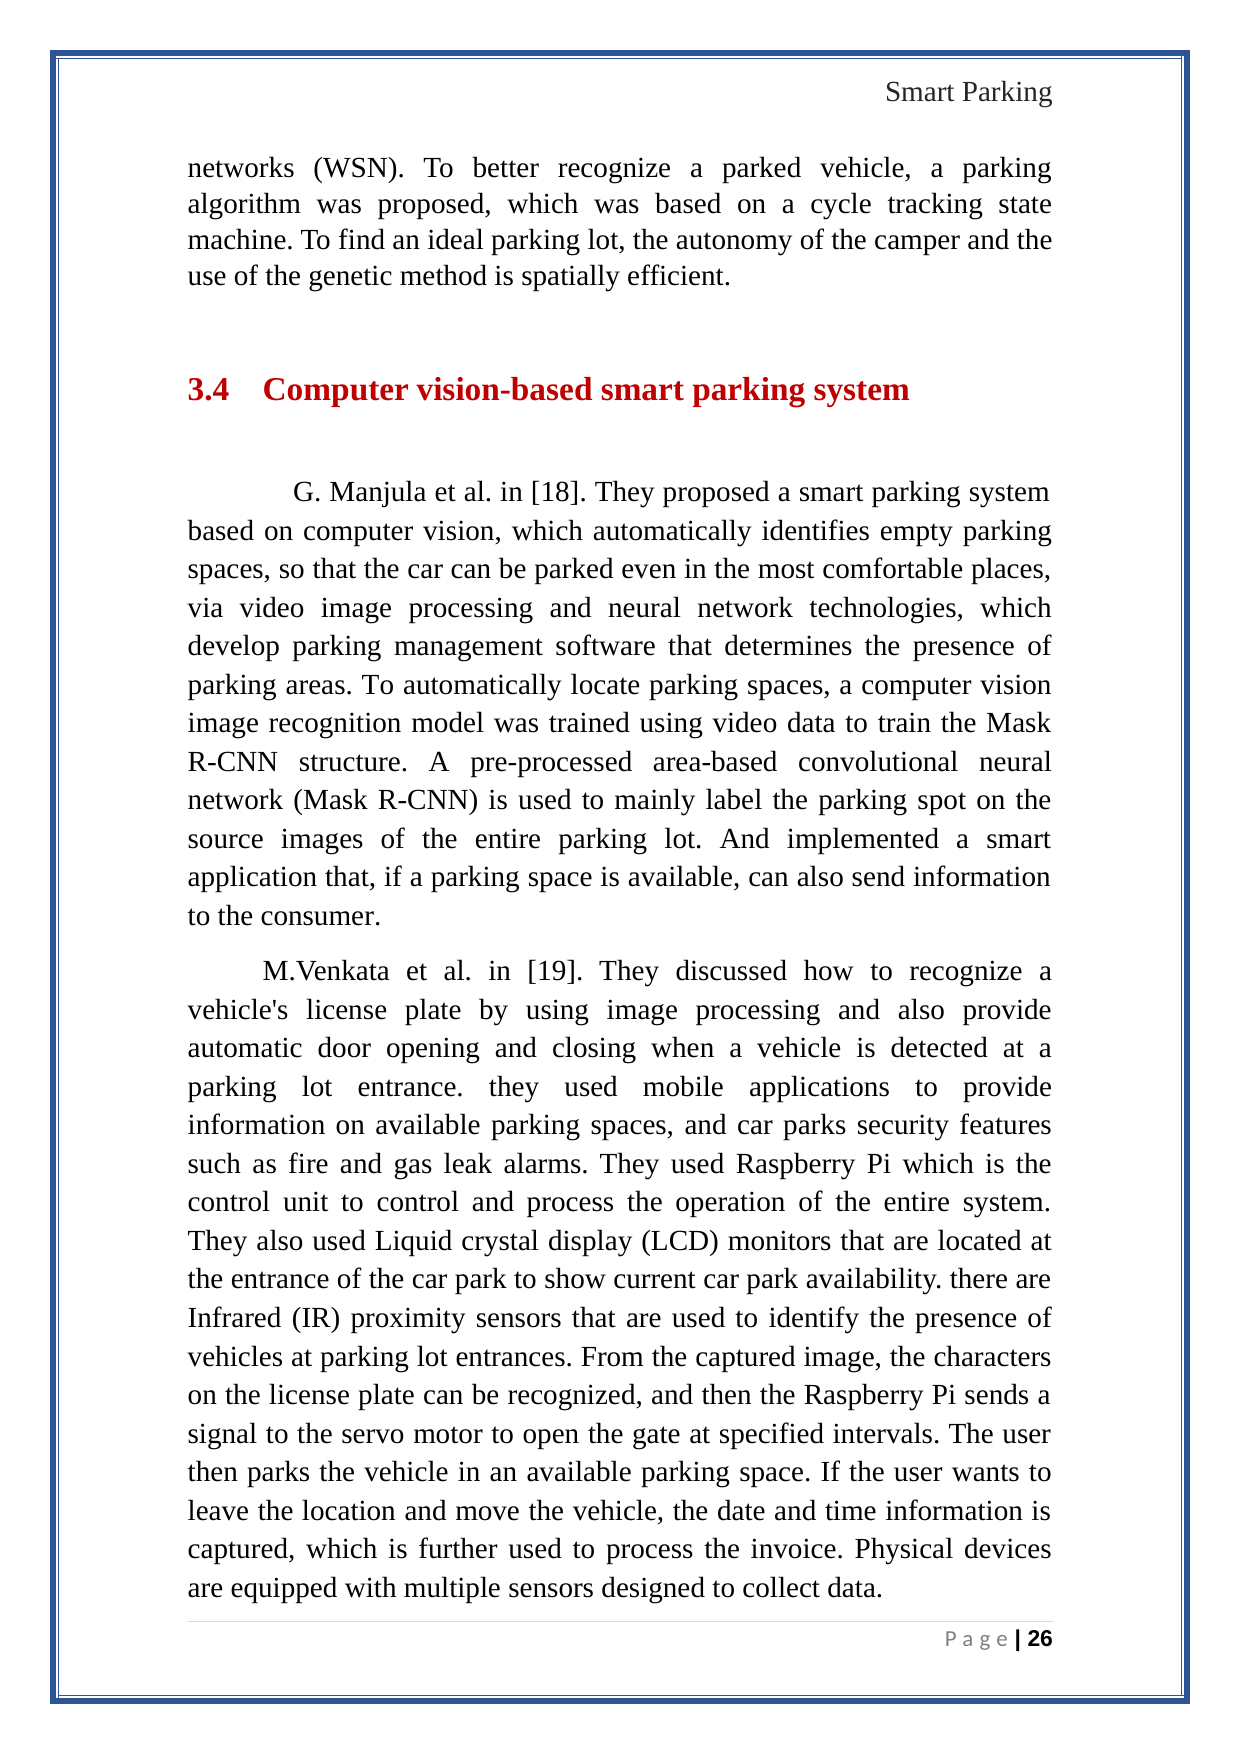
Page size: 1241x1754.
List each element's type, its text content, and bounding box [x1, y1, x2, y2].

text M.Venkata et al. in [19]. They discussed how to recognize a vehicle's license plate by using image processing and also provide automatic door opening and closing when a vehicle is detected at a parking lot entrance. they used mobile applications to provide information on available parking spaces, and car parks security features such as fire and gas leak alarms. They used Raspberry Pi which is the control unit to control and process the operation of the entire system. They also used Liquid crystal display (LCD) monitors that are located at the entrance of the car park to show current car park availability. there are Infrared (IR) proximity sensors that are used to identify the presence of vehicles at parking lot entrances. From the captured image, the characters on the license plate can be recognized, and then the Raspberry Pi sends a signal to the servo motor to open the gate at specified intervals. The user then parks the vehicle in an available parking space. If the user wants to leave the location and move the vehicle, the date and time information is captured, which is further used to process the invoice. Physical devices are equipped with multiple sensors designed to collect data. [187, 953, 1053, 1603]
list Computer vision-based smart parking system [187, 369, 1053, 408]
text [187, 150, 1053, 292]
text G. Manjula et al. in [18]. They proposed a smart parking system based on computer vision, which automatically identifies empty parking spaces, so that the car can be parked even in the most comfortable places, via video image processing and neural network technologies, which develop parking management software that determines the presence of parking areas. To automatically locate parking spaces, a computer vision image recognition model was trained using video data to train the Mask R-CNN structure. A pre-processed area-based convolutional neural network (Mask R-CNN) is used to mainly label the parking spot on the source images of the entire parking lot. And implemented a smart application that, if a parking space is available, can also send information to the consumer. [187, 474, 1053, 932]
